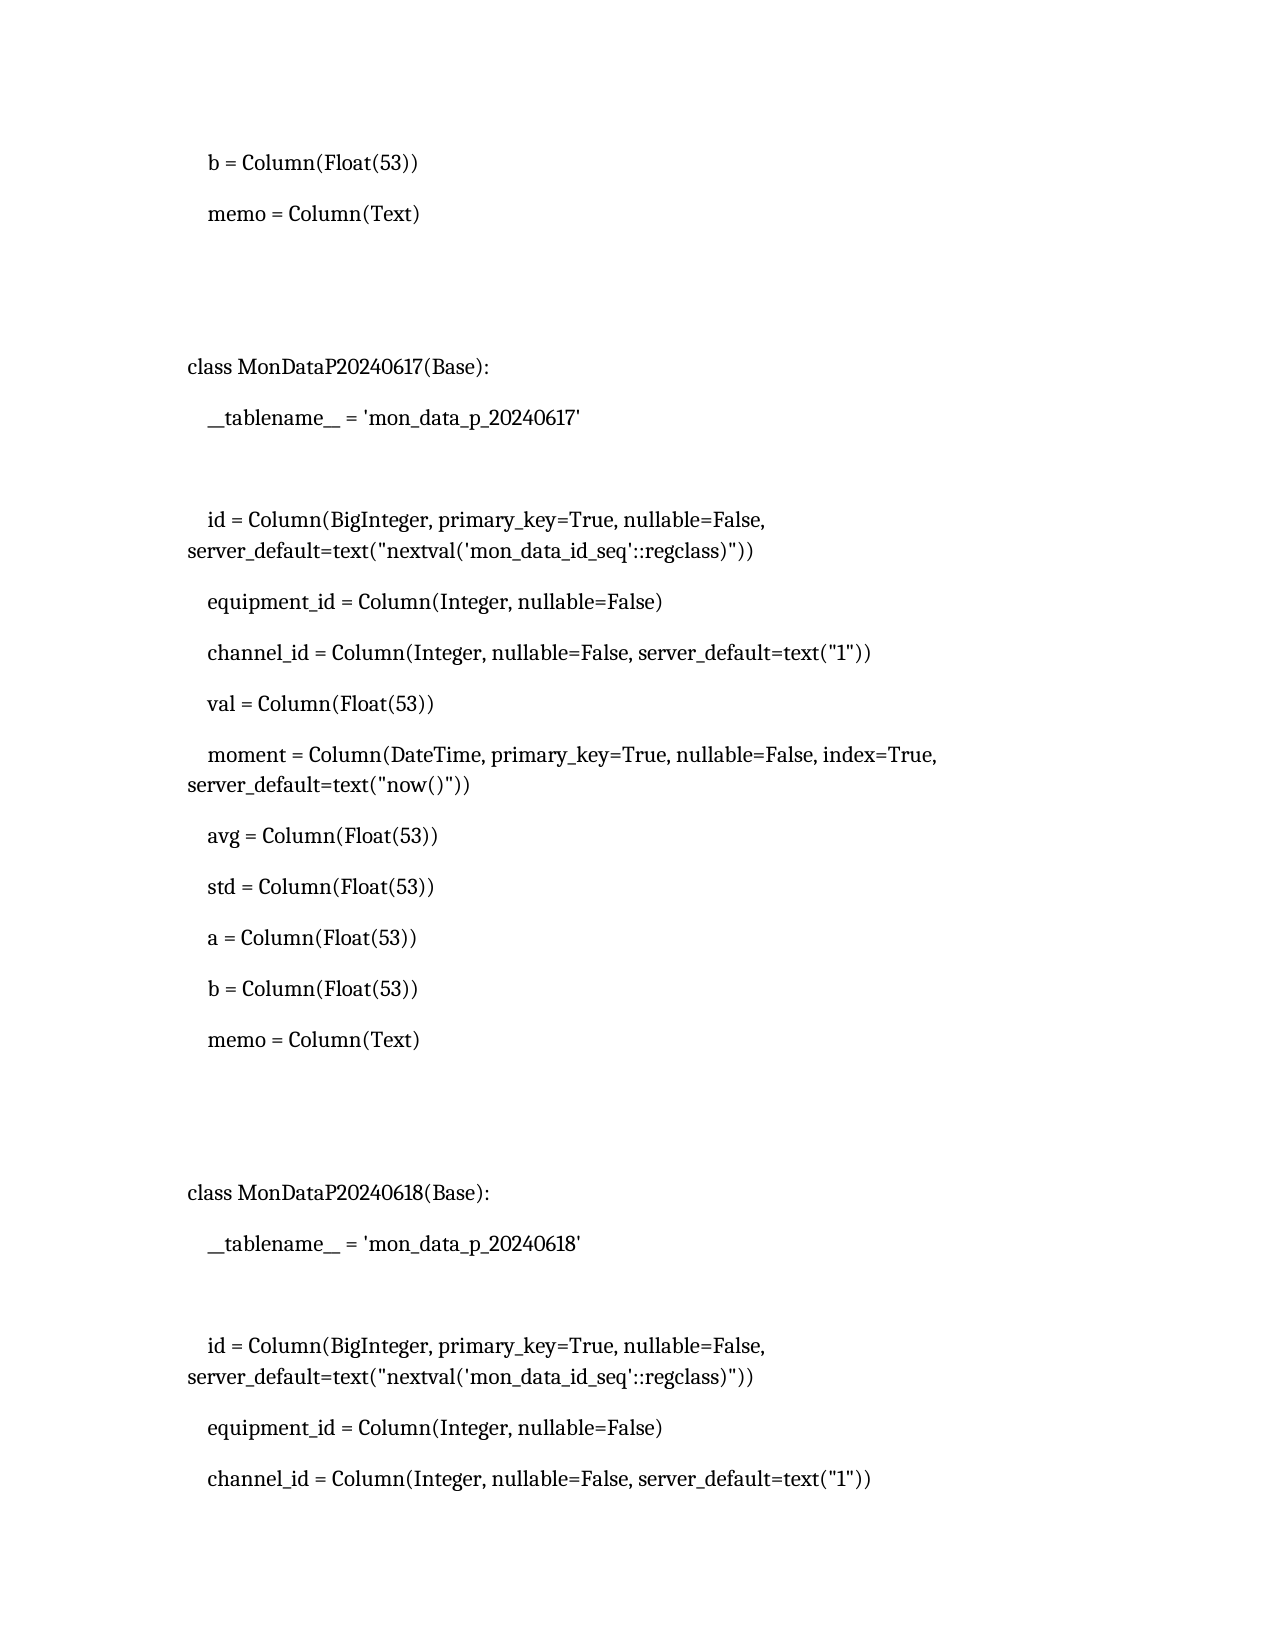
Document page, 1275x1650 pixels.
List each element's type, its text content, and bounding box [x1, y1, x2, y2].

text __tablename__ = 'mon_data_p_20240617' [187, 405, 1087, 432]
text std = Column(Float(53)) [187, 874, 1087, 900]
text a = Column(Float(53)) [187, 925, 1087, 951]
text avg = Column(Float(53)) [187, 823, 1087, 849]
text id = Column(BigInteger, primary_key=True, nullable=False, server_default=text("nextval('mon_data_id_seq'::regclass)")) [187, 507, 1087, 564]
text class MonDataP20240617(Base): [187, 354, 1087, 381]
text id = Column(BigInteger, primary_key=True, nullable=False, server_default=text("nextval('mon_data_id_seq'::regclass)")) [187, 1333, 1087, 1390]
text equipment_id = Column(Integer, nullable=False) [187, 1414, 1087, 1441]
text channel_id = Column(Integer, nullable=False, server_default=text("1")) [187, 639, 1087, 666]
text equipment_id = Column(Integer, nullable=False) [187, 588, 1087, 615]
text b = Column(Float(53)) [187, 150, 1087, 176]
text memo = Column(Text) [187, 201, 1087, 227]
text val = Column(Float(53)) [187, 691, 1087, 717]
text b = Column(Float(53)) [187, 976, 1087, 1002]
text channel_id = Column(Integer, nullable=False, server_default=text("1")) [187, 1466, 1087, 1492]
text moment = Column(DateTime, primary_key=True, nullable=False, index=True, server_default=text("now()")) [187, 742, 1087, 798]
text __tablename__ = 'mon_data_p_20240618' [187, 1231, 1087, 1258]
text memo = Column(Text) [187, 1027, 1087, 1053]
text class MonDataP20240618(Base): [187, 1180, 1087, 1207]
